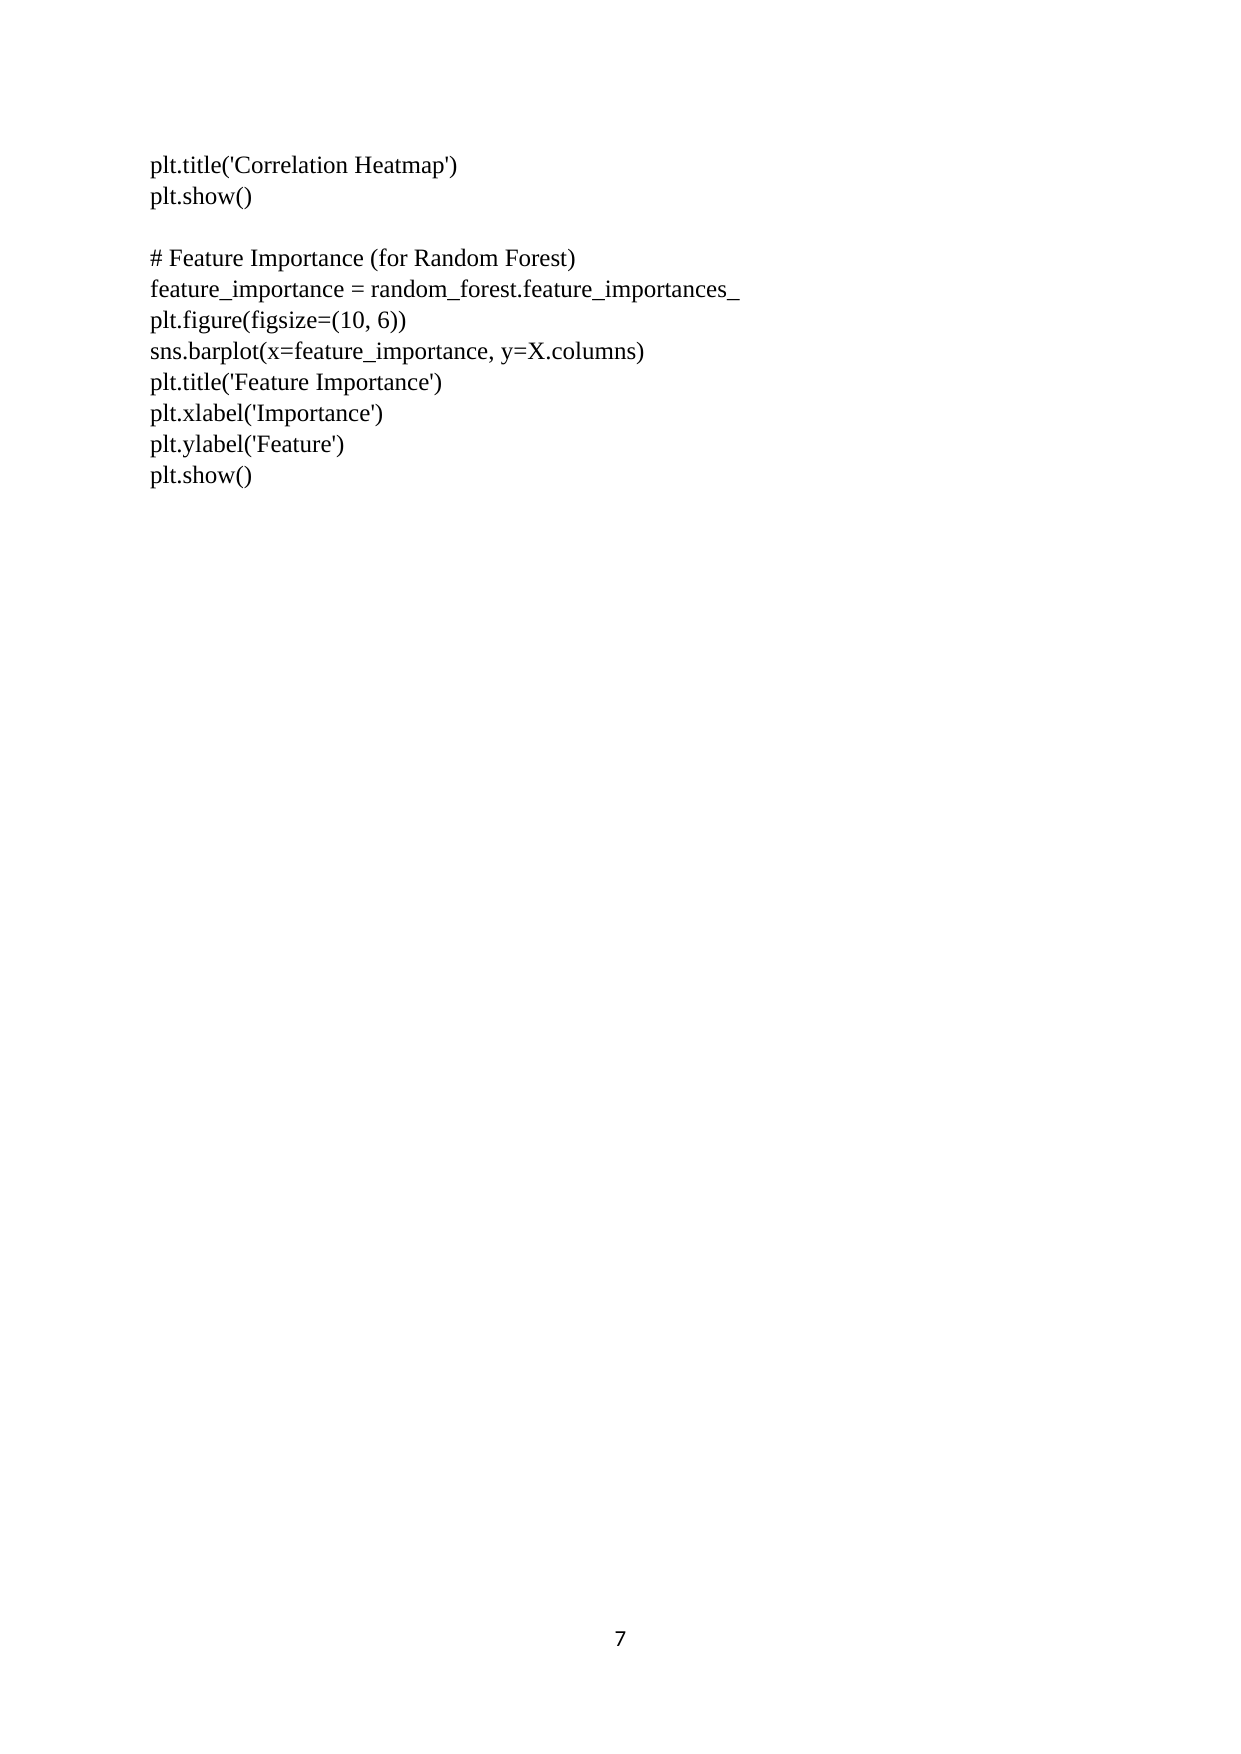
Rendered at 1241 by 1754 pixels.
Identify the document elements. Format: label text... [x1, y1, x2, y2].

text sns.barplot(x=feature_importance, y=X.columns) [150, 336, 1090, 365]
text feature_importance = random_forest.feature_importances_ [150, 274, 1090, 303]
text plt.figure(figsize=(10, 6)) [150, 305, 1090, 334]
text plt.show() [150, 181, 1090, 210]
text plt.show() [150, 460, 1090, 489]
text # Feature Importance (for Random Forest) [150, 243, 1090, 272]
text plt.ylabel('Feature') [150, 429, 1090, 458]
text plt.title('Feature Importance') [150, 367, 1090, 396]
text plt.xlabel('Importance') [150, 398, 1090, 427]
text plt.title('Correlation Heatmap') [150, 150, 1090, 179]
